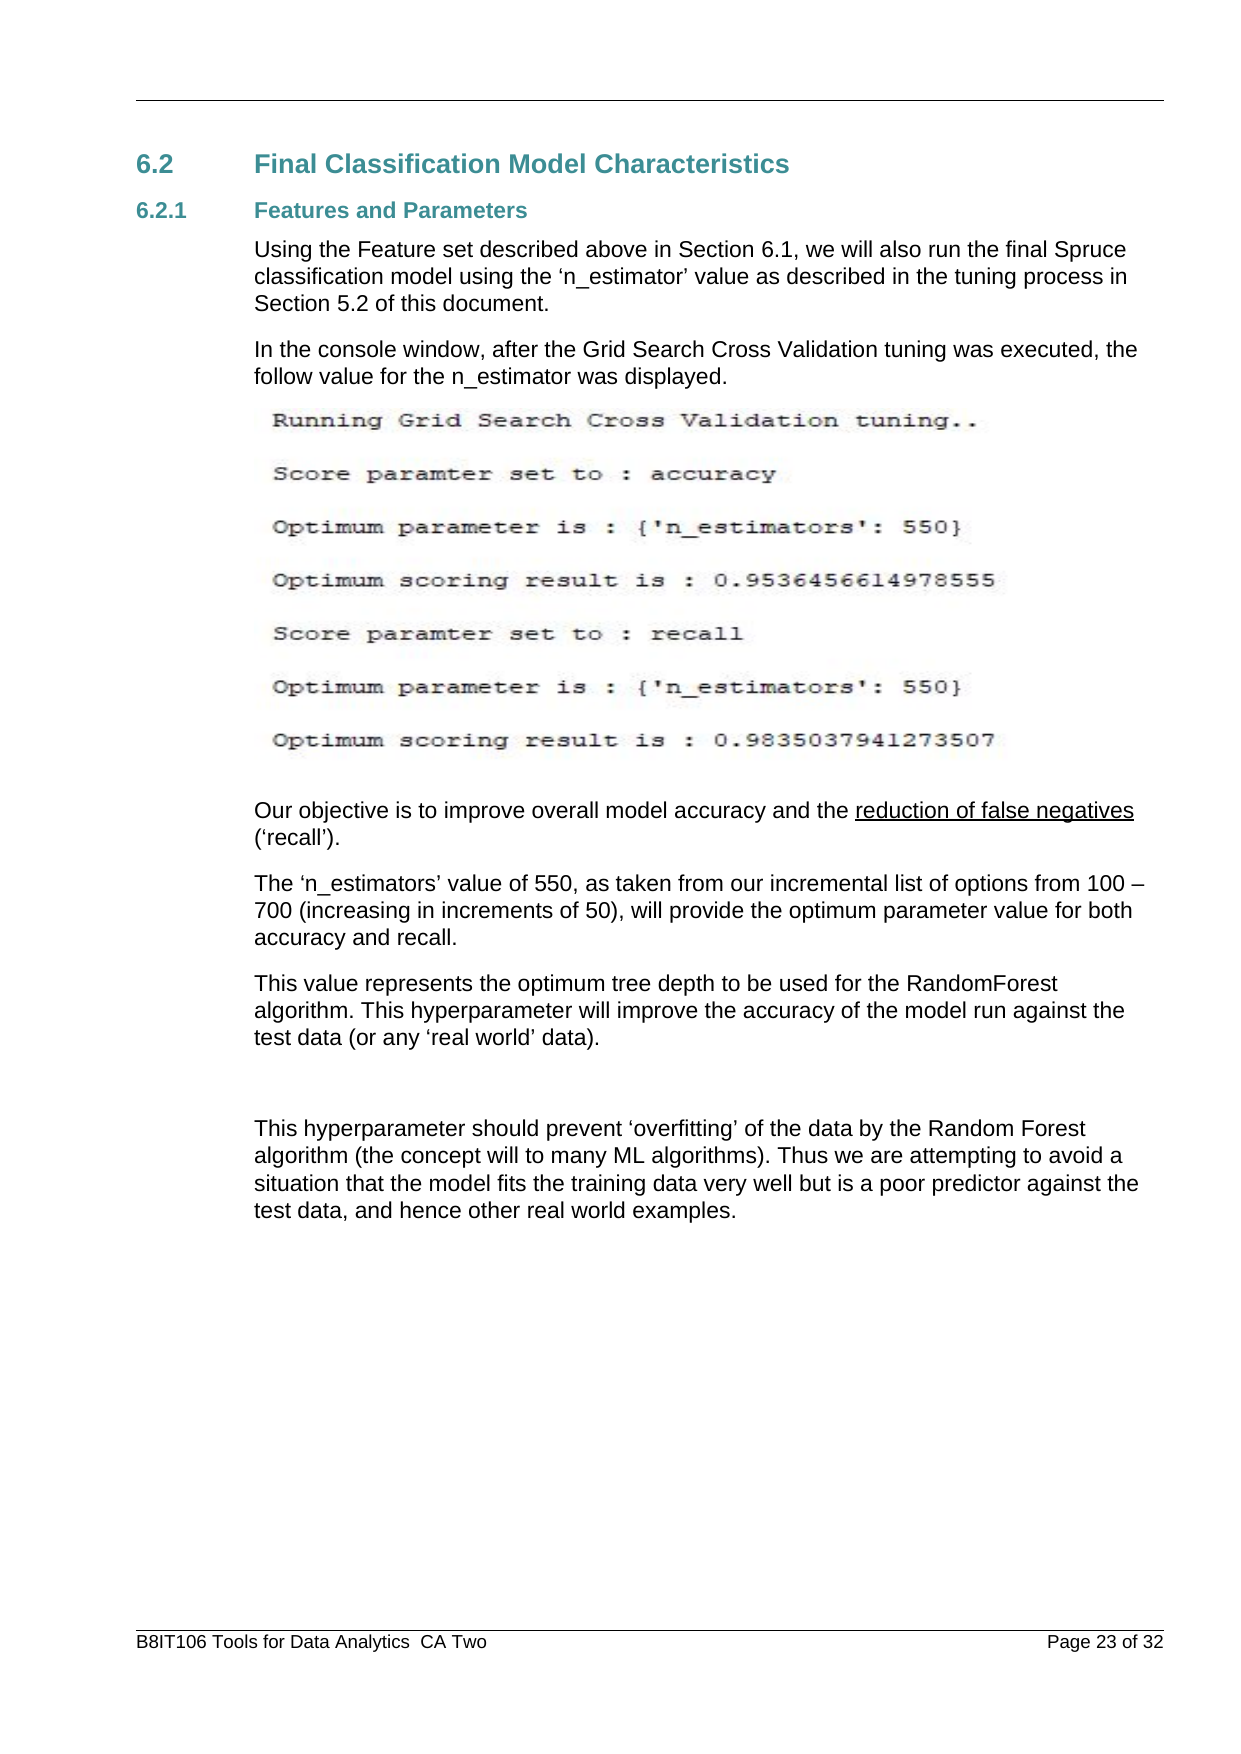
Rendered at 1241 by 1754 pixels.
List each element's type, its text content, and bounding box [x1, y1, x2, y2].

subtitle Features and Parameters [136, 196, 1163, 223]
text The ‘n_estimators’ value of 550, as taken from our incremental list of options from 100 – 700 (increasing in increments of 50), will provide the optimum parameter value for both accuracy and recall. [254, 869, 1163, 950]
text In the console window, after the Grid Search Cross Validation tuning was executed, the follow value for the n_estimator was displayed. [254, 336, 1163, 390]
subtitle Final Classification Model Characteristics [136, 148, 1163, 179]
text This hyperparameter should prevent ‘overfitting’ of the data by the RandomForest algorithm (the concept will to many ML algorithms). Thus we are attempting to avoid a situation that the model fits the training data very well but is a poor predictor against the test data, and hence other real world examples. [254, 1115, 1163, 1223]
text Our objective is to improve overall model accuracy and the reduction of false negatives (‘recall’). [254, 796, 1163, 850]
picture [253, 408, 1064, 778]
text This value represents the optimum tree depth to be used for the RandomForest algorithm. This hyperparameter will improve the accuracy of the model run against the test data (or any ‘real world’ data). [254, 969, 1163, 1050]
text Using the Feature set described above in Section 6.1, we will also run the final Spruce classification model using the ‘n_estimator’ value as described in the tuning process in Section 5.2 of this document. [254, 236, 1163, 317]
